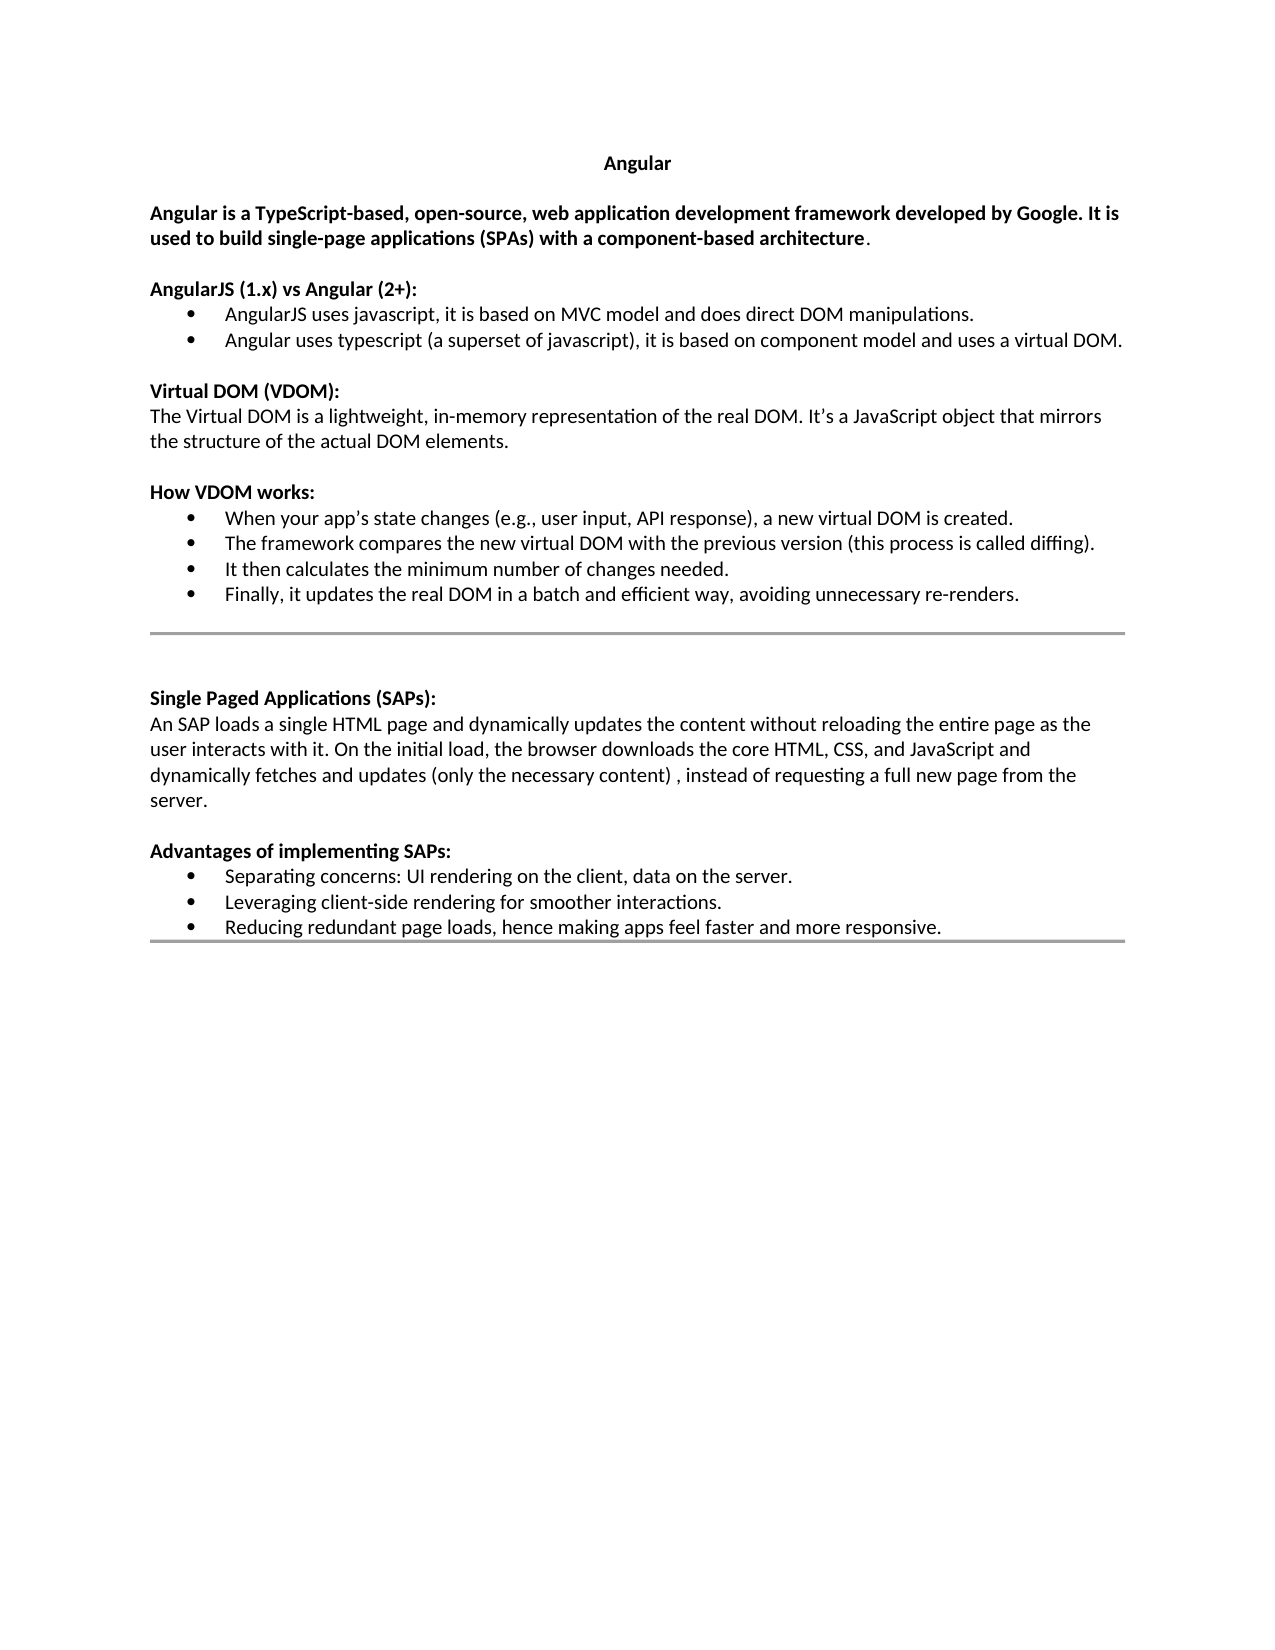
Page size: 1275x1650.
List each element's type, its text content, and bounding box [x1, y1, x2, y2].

list It then calculates the minimum number of changes needed. [187, 556, 1125, 581]
text How VDOM works: [150, 479, 1125, 505]
list Angular uses typescript (a superset of javascript), it is based on component model and uses a virtual DOM. [187, 327, 1125, 352]
text Single Paged Applications (SAPs): [150, 686, 1125, 711]
text Virtual DOM (VDOM): [150, 378, 1125, 403]
list Separating concerns: UI rendering on the client, data on the server. [187, 863, 1125, 889]
text Advantages of implementing SAPs: [150, 838, 1125, 863]
list The framework compares the new virtual DOM with the previous version (this process is called diffing). [187, 530, 1125, 556]
text Angular [150, 150, 1125, 175]
text An SAP loads a single HTML page and dynamically updates the content without reloading the entire page as the user interacts with it. On the initial load, the browser downloads the core HTML, CSS, and JavaScript and dynamically fetches and updates (only the necessary content) , instead of requesting a full new page from the server. [150, 711, 1125, 813]
text AngularJS (1.x) vs Angular (2+): [150, 276, 1125, 302]
list Reducing redundant page loads, hence making apps feel faster and more responsive. [187, 914, 1125, 939]
list Finally, it updates the real DOM in a batch and efficient way, avoiding unnecessary re-renders. [187, 581, 1125, 607]
text The Virtual DOM is a lightweight, in-memory representation of the real DOM. It’s a JavaScript object that mirrors the structure of the actual DOM elements. [150, 403, 1125, 454]
list Leveraging client-side rendering for smoother interactions. [187, 889, 1125, 914]
list AngularJS uses javascript, it is based on MVC model and does direct DOM manipulations. [187, 302, 1125, 327]
text Angular is a TypeScript-based, open-source, web application development framework developed by Google. It is used to build single-page applications (SPAs) with a component-based architecture. [150, 200, 1125, 251]
list When your app’s state changes (e.g., user input, API response), a new virtual DOM is created. [187, 505, 1125, 530]
